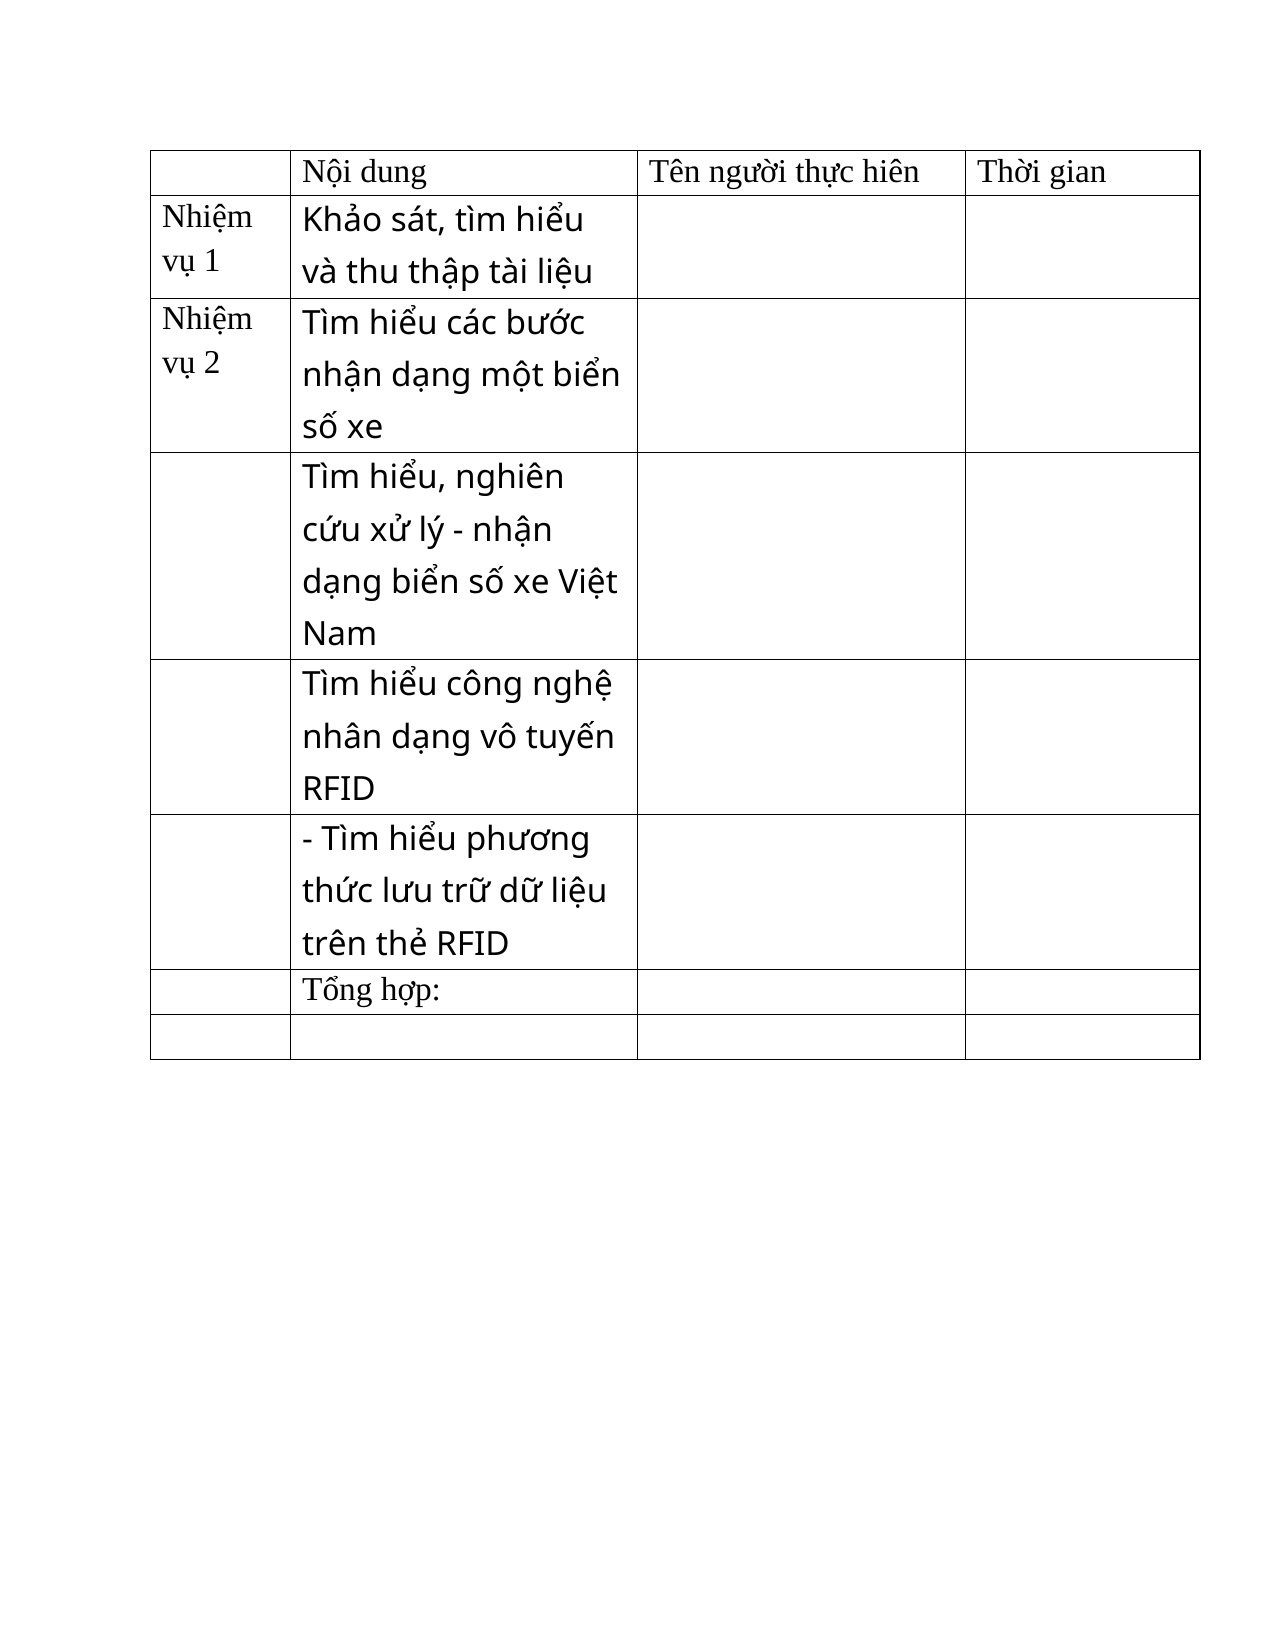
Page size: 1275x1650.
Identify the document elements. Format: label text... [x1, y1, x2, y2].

table_cell Nhiệm vụ 1 [151, 196, 290, 298]
table_cell [151, 970, 290, 1014]
table_cell [966, 453, 1199, 659]
table_cell Nhiệm vụ 2 [151, 299, 290, 452]
table_cell [151, 453, 290, 659]
table_cell [638, 196, 965, 298]
table_cell Khảo sát, tìm hiểu và thu thập tài liệu [291, 196, 637, 298]
table_cell [638, 815, 965, 968]
table_cell Tìm hiểu công nghệ nhân dạng vô tuyến RFID [291, 660, 637, 814]
table_cell - Tìm hiểu phương thức lưu trữ dữ liệu trên thẻ RFID [291, 815, 637, 968]
table_cell Tìm hiểu, nghiên cứu xử lý - nhận dạng biển số xe Việt Nam [291, 453, 637, 659]
table_cell [966, 660, 1199, 814]
table_cell [151, 660, 290, 814]
table_header Nội dung [291, 151, 637, 195]
table_header [151, 151, 290, 195]
table_cell [151, 815, 290, 968]
table_cell [291, 1015, 637, 1059]
table_cell [151, 1015, 290, 1059]
table_cell [638, 660, 965, 814]
table_cell [638, 299, 965, 452]
table_cell [966, 299, 1199, 452]
table_cell Tổng hợp: [291, 970, 637, 1014]
table_cell Tìm hiểu các bước nhận dạng một biển số xe [291, 299, 637, 452]
table_cell [966, 196, 1199, 298]
table_header Thời gian [966, 151, 1199, 195]
table_cell [638, 453, 965, 659]
table_header Tên người thực hiên [638, 151, 965, 195]
table_cell [966, 970, 1199, 1014]
table_cell [966, 1015, 1199, 1059]
table_cell [638, 970, 965, 1014]
table_cell [966, 815, 1199, 968]
table_cell [638, 1015, 965, 1059]
